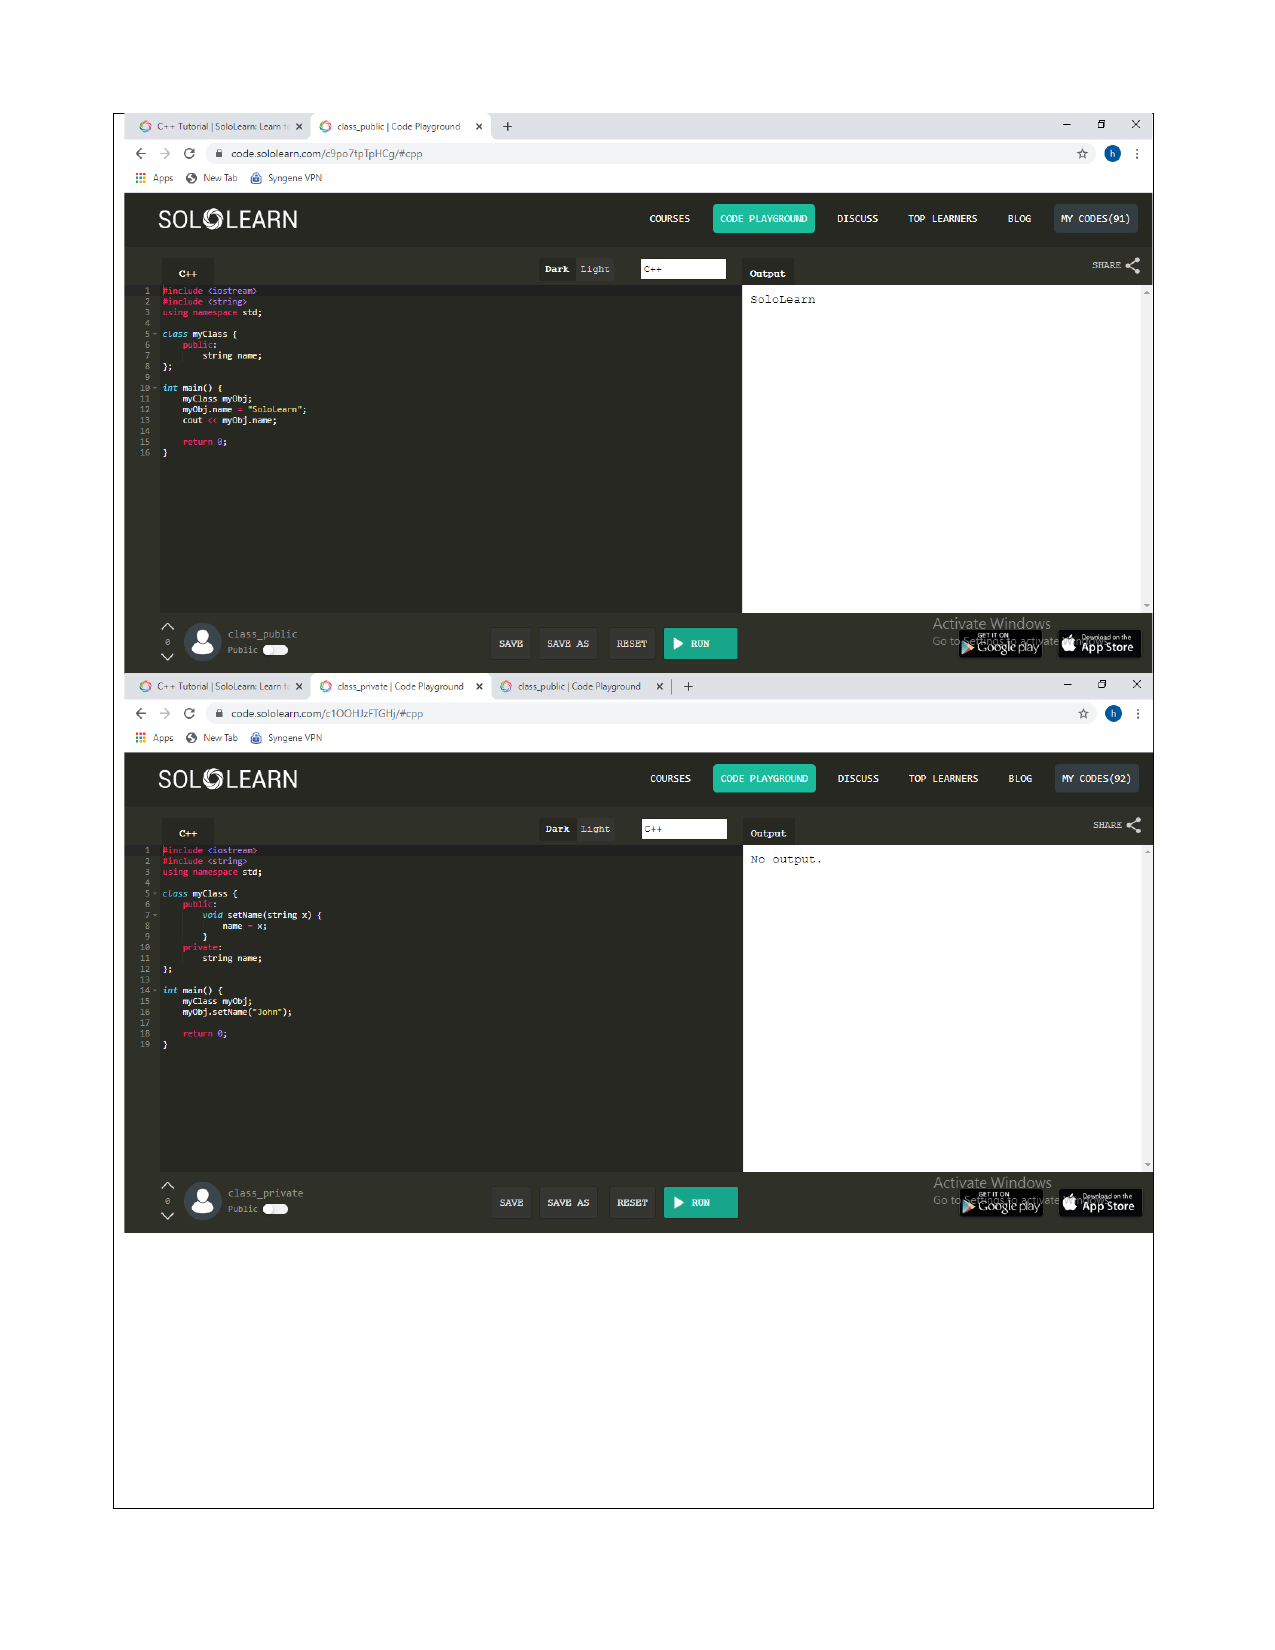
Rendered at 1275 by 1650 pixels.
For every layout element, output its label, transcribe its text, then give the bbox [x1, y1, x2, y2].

picture [124, 113, 1154, 1233]
table_cell Report – Report can be typed or hand written for up to two pages. [114, 114, 1153, 1507]
